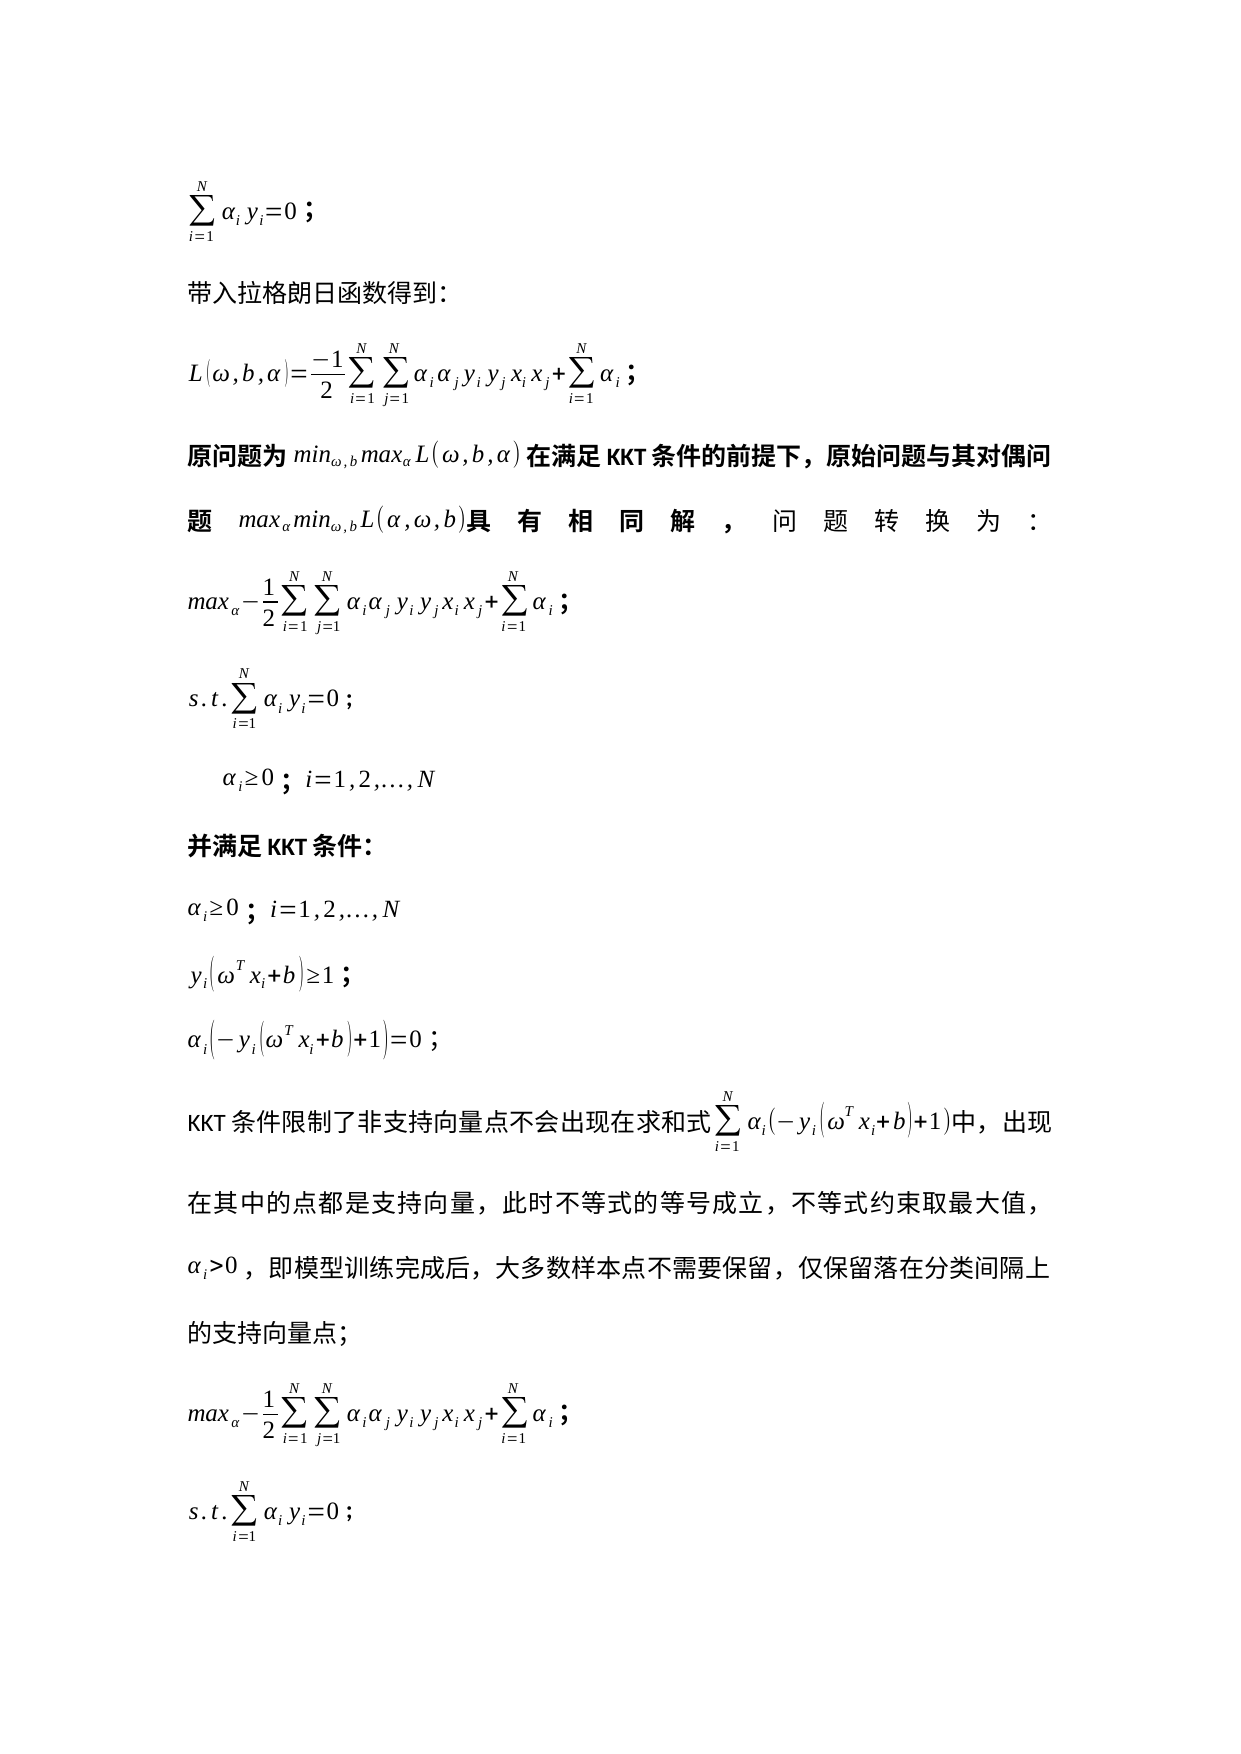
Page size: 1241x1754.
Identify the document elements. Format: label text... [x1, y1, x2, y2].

text ； [187, 1364, 1053, 1462]
text ; [187, 1462, 1053, 1559]
text KKT条件限制了非支持向量点不会出现在求和式中，出现在其中的点都是支持向量，此时不等式的等号成立，不等式约束取最大值， ，即模型训练完成后，大多数样本点不需要保留，仅保留落在分类间隔上的支持向量点； [187, 1072, 1053, 1364]
text 原问题为 在满足KKT条件的前提下，原始问题与其对偶问题具有相同解，问题转换为： ； [187, 422, 1053, 649]
text ； [187, 747, 1053, 812]
text 带入拉格朗日函数得到： [187, 259, 1053, 324]
text ； [187, 1007, 1053, 1072]
text ; [187, 649, 1053, 747]
text ； [187, 162, 1053, 259]
text ； [187, 942, 1053, 1007]
text ； [187, 324, 1053, 422]
text ； [187, 877, 1053, 942]
text 并满足KKT条件： [187, 812, 1053, 877]
